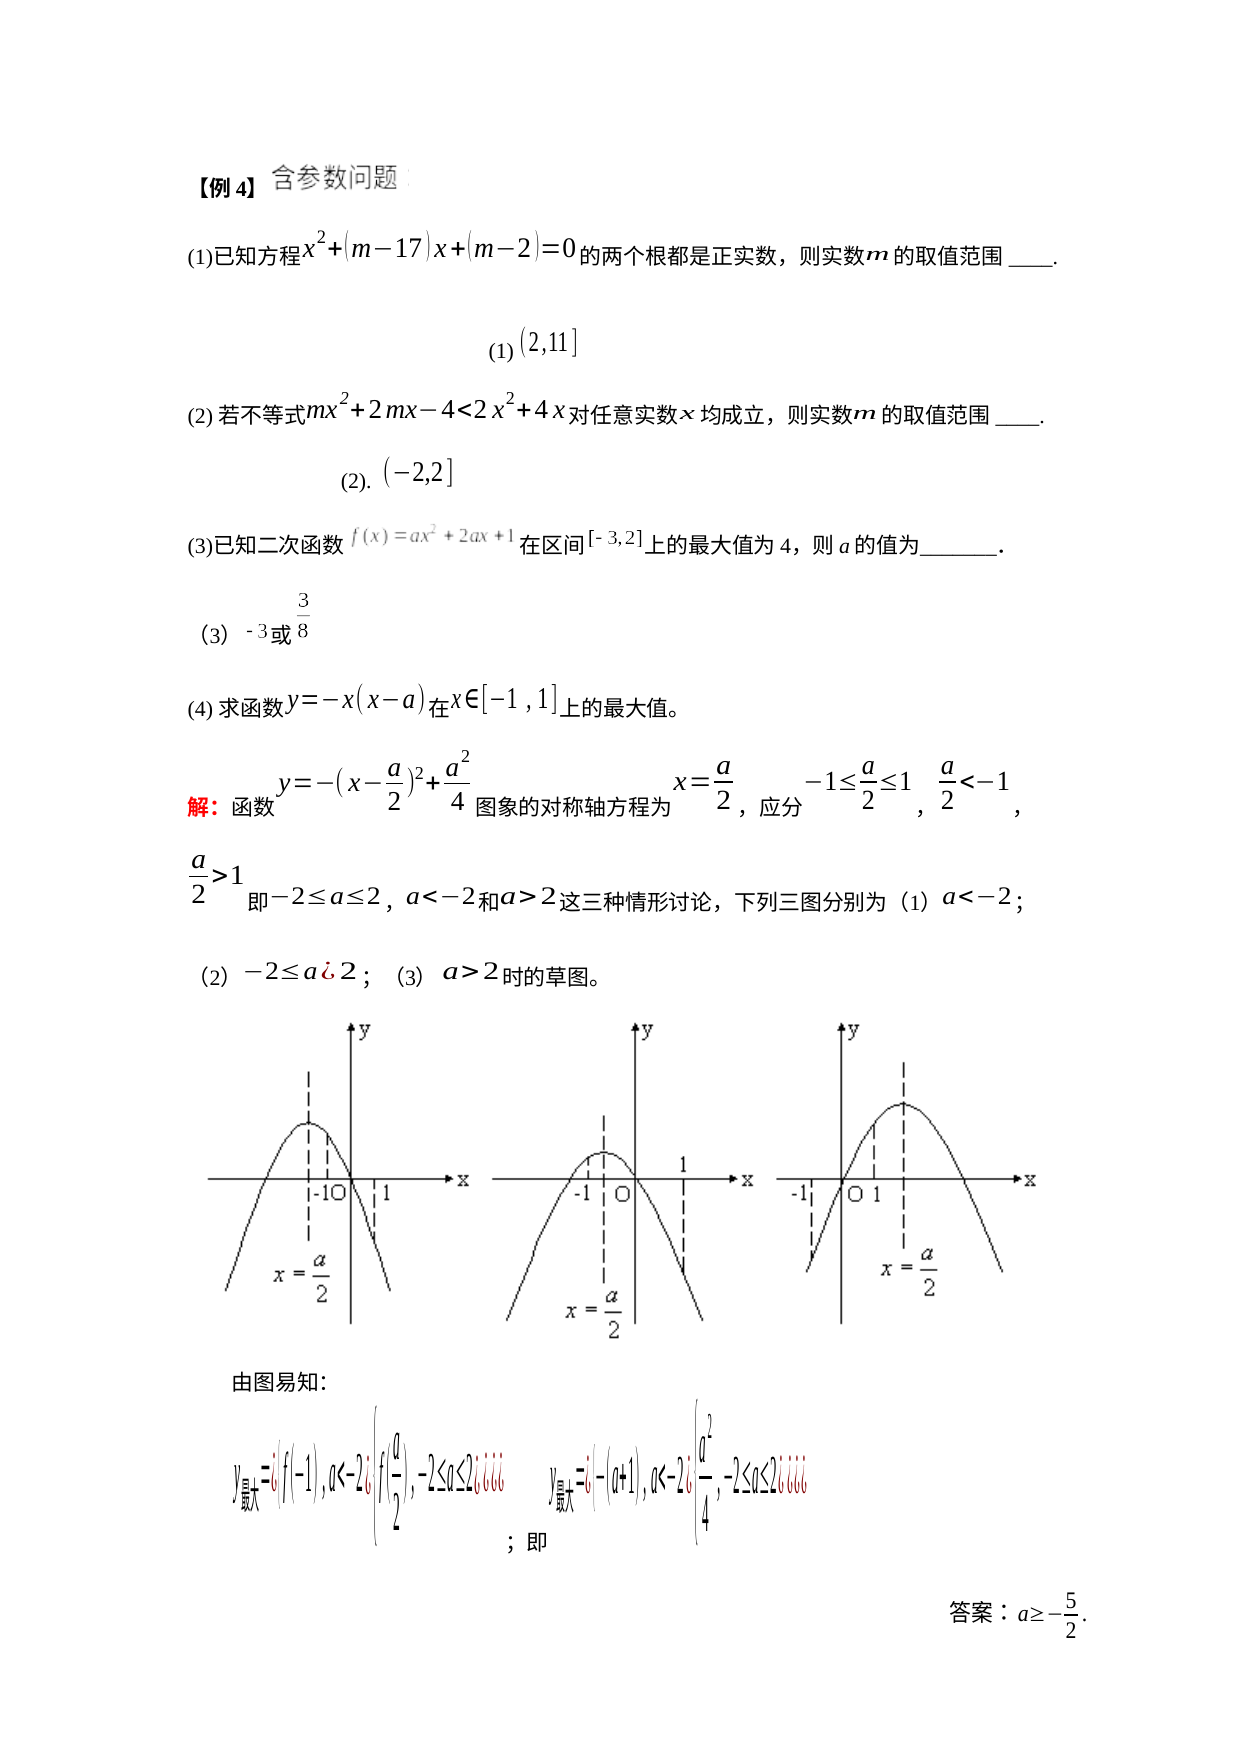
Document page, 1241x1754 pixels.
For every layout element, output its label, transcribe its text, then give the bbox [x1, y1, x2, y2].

text (1) [187, 324, 1053, 389]
text (4) 求函数在上的最大值。 [187, 682, 1053, 747]
text (1)已知方程的两个根都是正实数，则实数的取值范围 ____. [187, 227, 1053, 324]
text 解：函数图象的对称轴方程为，应分，，即，和这三种情形讨论，下列三图分别为（1）；（2）；（3） 时的草图。 [187, 747, 1053, 1007]
text ；即 [187, 1397, 1053, 1559]
text (3)已知二次函数在区间上的最大值为4，则a的值为_______． [187, 519, 1053, 584]
text (2). [187, 454, 1053, 519]
text （3）或 [187, 584, 1053, 682]
picture [191, 1006, 1049, 1351]
text 【例4】 [187, 162, 1053, 227]
text 由图易知： [187, 1364, 1053, 1397]
text (2) 若不等式对任意实数均成立，则实数的取值范围 ____. [187, 389, 1053, 454]
